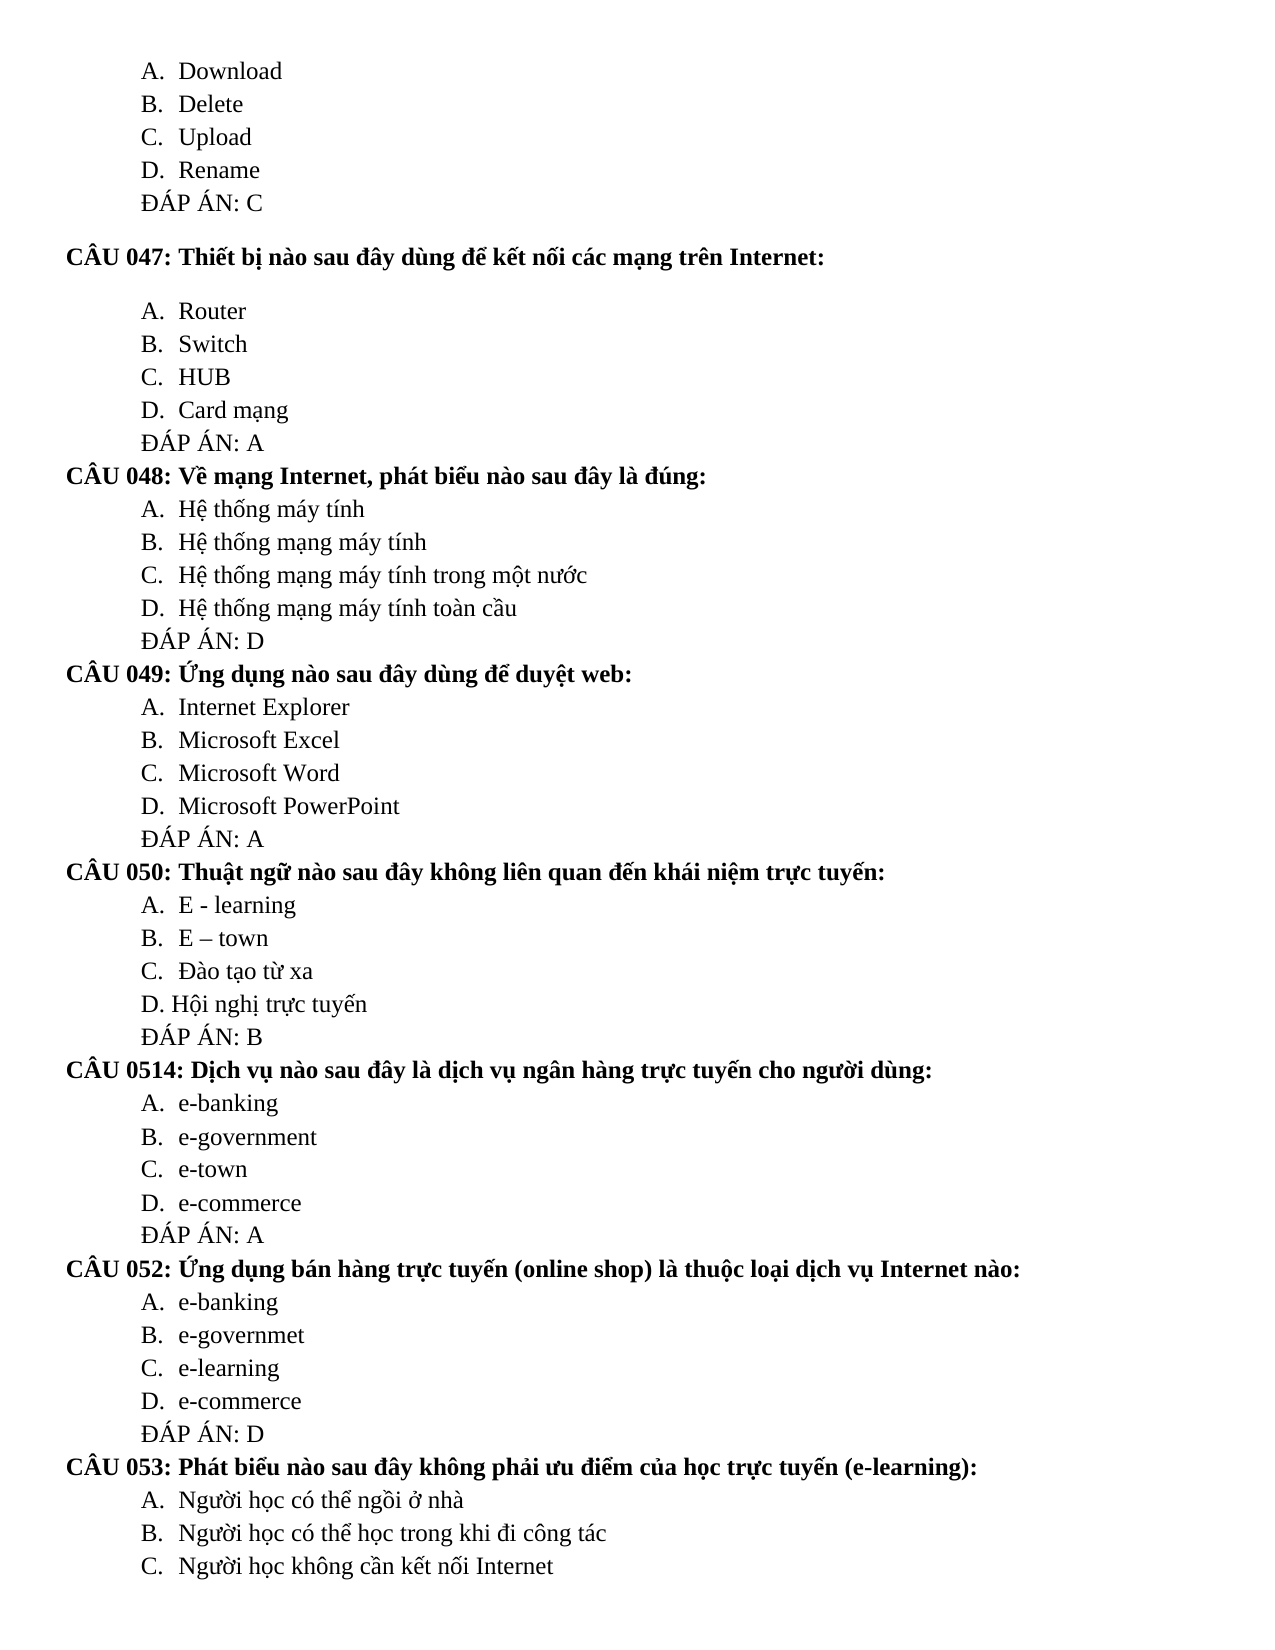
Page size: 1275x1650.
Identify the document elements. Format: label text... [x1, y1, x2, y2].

list ĐÁP ÁN: D [141, 1419, 1228, 1447]
list Switch [141, 329, 1228, 358]
list e-commerce [141, 1188, 1228, 1216]
list Delete [141, 89, 1228, 118]
list Microsoft Excel [141, 725, 1228, 754]
list e-commerce [141, 1386, 1228, 1414]
list Người học không cần kết nối Internet [141, 1551, 1228, 1579]
list Card mạng [141, 395, 1228, 424]
list Microsoft Word [141, 758, 1228, 787]
list Hệ thống máy tính [141, 494, 1228, 523]
list e-learning [141, 1353, 1228, 1381]
list Hệ thống mạng máy tính toàn cầu [141, 593, 1228, 622]
list Người học có thể ngồi ở nhà [141, 1485, 1228, 1513]
list Internet Explorer [141, 692, 1228, 721]
list CÂU 052: Ứng dụng bán hàng trực tuyến (online shop) là thuộc loại dịch vụ Internet nào: [66, 1254, 1228, 1282]
list CÂU 048: Về mạng Internet, phát biểu nào sau đây là đúng: [66, 461, 1228, 490]
text CÂU 047: Thiết bị nào sau đây dùng để kết nối các mạng trên Internet: [66, 242, 1228, 271]
list ĐÁP ÁN: A [141, 1221, 1228, 1249]
list e-banking [141, 1088, 1228, 1117]
list e-government [141, 1122, 1228, 1150]
list D. Hội nghị trực tuyến [141, 989, 1228, 1018]
list e-town [141, 1154, 1228, 1183]
list CÂU 050: Thuật ngữ nào sau đây không liên quan đến khái niệm trực tuyến: [66, 857, 1228, 886]
list ĐÁP ÁN: A [141, 824, 1228, 853]
list ĐÁP ÁN: D [141, 626, 1228, 655]
list Hệ thống mạng máy tính trong một nước [141, 560, 1228, 589]
list e-governmet [141, 1320, 1228, 1348]
list Rename [141, 155, 1228, 184]
list CÂU 0514: Dịch vụ nào sau đây là dịch vụ ngân hàng trực tuyến cho người dùng: [66, 1056, 1228, 1084]
list Người học có thể học trong khi đi công tác [141, 1518, 1228, 1547]
list e-banking [141, 1287, 1228, 1315]
list ĐÁP ÁN: C [141, 188, 1228, 217]
list CÂU 049: Ứng dụng nào sau đây dùng để duyệt web: [66, 659, 1228, 688]
list HUB [141, 362, 1228, 391]
list Microsoft PowerPoint [141, 791, 1228, 820]
list E – town [141, 923, 1228, 952]
list Hệ thống mạng máy tính [141, 527, 1228, 556]
list Download [141, 56, 1228, 85]
list Upload [141, 122, 1228, 151]
list Đào tạo từ xa [141, 956, 1228, 985]
list E - learning [141, 890, 1228, 919]
list Router [141, 296, 1228, 325]
list ĐÁP ÁN: A [141, 428, 1228, 457]
list ĐÁP ÁN: B [141, 1022, 1228, 1051]
list CÂU 053: Phát biểu nào sau đây không phải ưu điểm của học trực tuyến (e-learning): [66, 1452, 1228, 1481]
